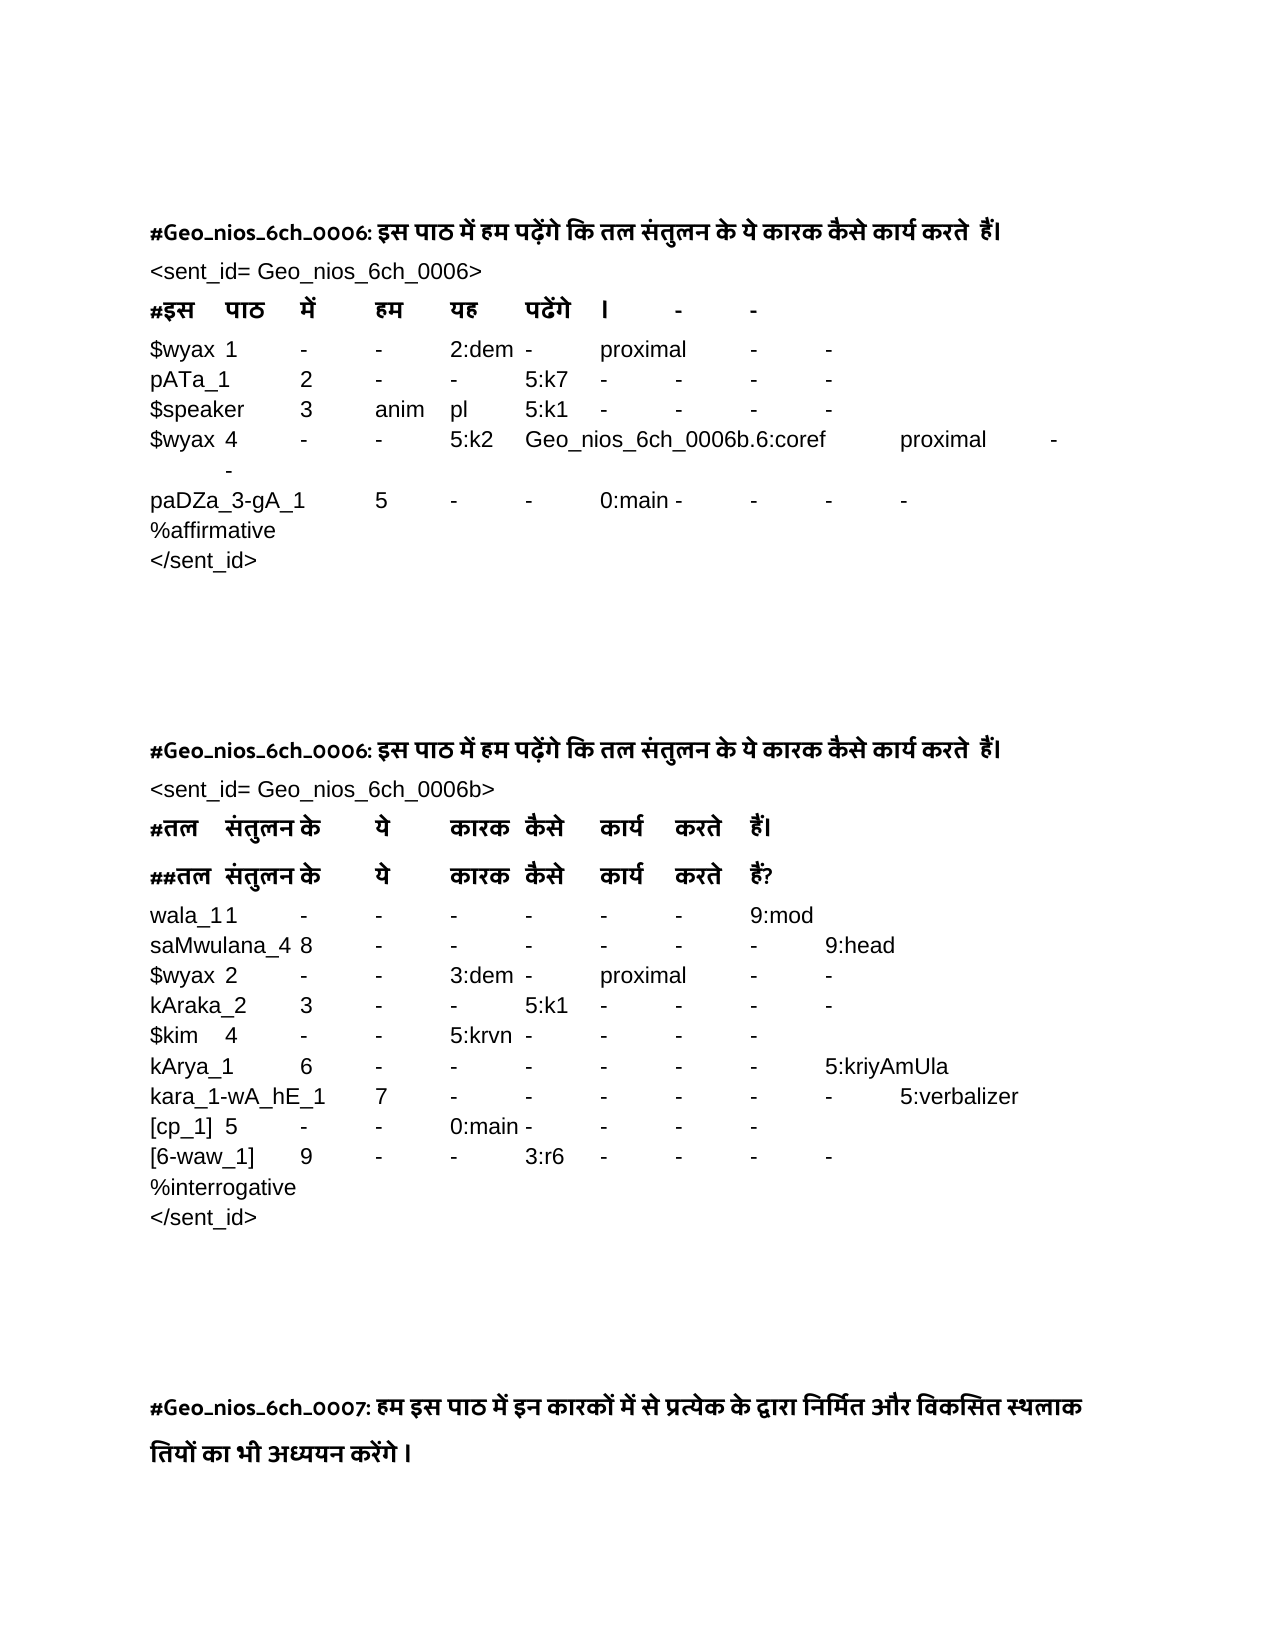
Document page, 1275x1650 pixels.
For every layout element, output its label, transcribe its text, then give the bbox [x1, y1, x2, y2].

text </sent_id> [150, 547, 1125, 574]
text $wyax 2 - - 3:dem - proximal - - [150, 962, 1125, 988]
text </sent_id> [150, 1204, 1125, 1230]
text %affirmative [150, 517, 1125, 543]
text #Geo_nios_6ch_0006: इस पाठ में हम पढ़ेंगे कि तल संतुलन के ये कारक कैसे कार्य करते हैं। [150, 728, 1125, 770]
text saMwulana_4 8 - - - - - - 9:head [150, 932, 1125, 958]
text [6-waw_1] 9 - - 3:r6 - - - - [150, 1143, 1125, 1169]
text #इस पाठ में हम यह पढेंगे । - - [150, 288, 1125, 330]
text $wyax 4 - - 5:k2 Geo_nios_6ch_0006b.6:coref proximal - - [150, 426, 1125, 483]
text wala_1 1 - - - - - - 9:mod [150, 902, 1125, 928]
text $speaker 3 anim pl 5:k1 - - - - [150, 396, 1125, 423]
text #तल संतुलन के ये कारक कैसे कार्य करते हैं। [150, 806, 1125, 848]
text #Geo_nios_6ch_0006: इस पाठ में हम पढ़ेंगे कि तल संतुलन के ये कारक कैसे कार्य करते हैं। [150, 210, 1125, 252]
text <sent_id= Geo_nios_6ch_0006> [150, 258, 1125, 284]
text <sent_id= Geo_nios_6ch_0006b> [150, 776, 1125, 802]
text $kim 4 - - 5:krvn - - - - [150, 1022, 1125, 1049]
text kAraka_2 3 - - 5:k1 - - - - [150, 992, 1125, 1018]
text kara_1-wA_hE_1 7 - - - - - - 5:verbalizer [150, 1083, 1125, 1109]
text #Geo_nios_6ch_0007: हम इस पाठ में इन कारकों में से प्रत्येक के द्वारा निर्मित और विकसित स्थलाक तियों का भी अध्ययन करेंगे । [150, 1385, 1125, 1474]
text paDZa_3-gA_1 5 - - 0:main - - - - [150, 487, 1125, 513]
text [cp_1] 5 - - 0:main - - - - [150, 1113, 1125, 1139]
text ##तल संतुलन के ये कारक कैसे कार्य करते हैं? [150, 854, 1125, 895]
text $wyax 1 - - 2:dem - proximal - - [150, 336, 1125, 362]
text %interrogative [150, 1173, 1125, 1200]
text kArya_1 6 - - - - - - 5:kriyAmUla [150, 1053, 1125, 1079]
text pATa_1 2 - - 5:k7 - - - - [150, 366, 1125, 392]
